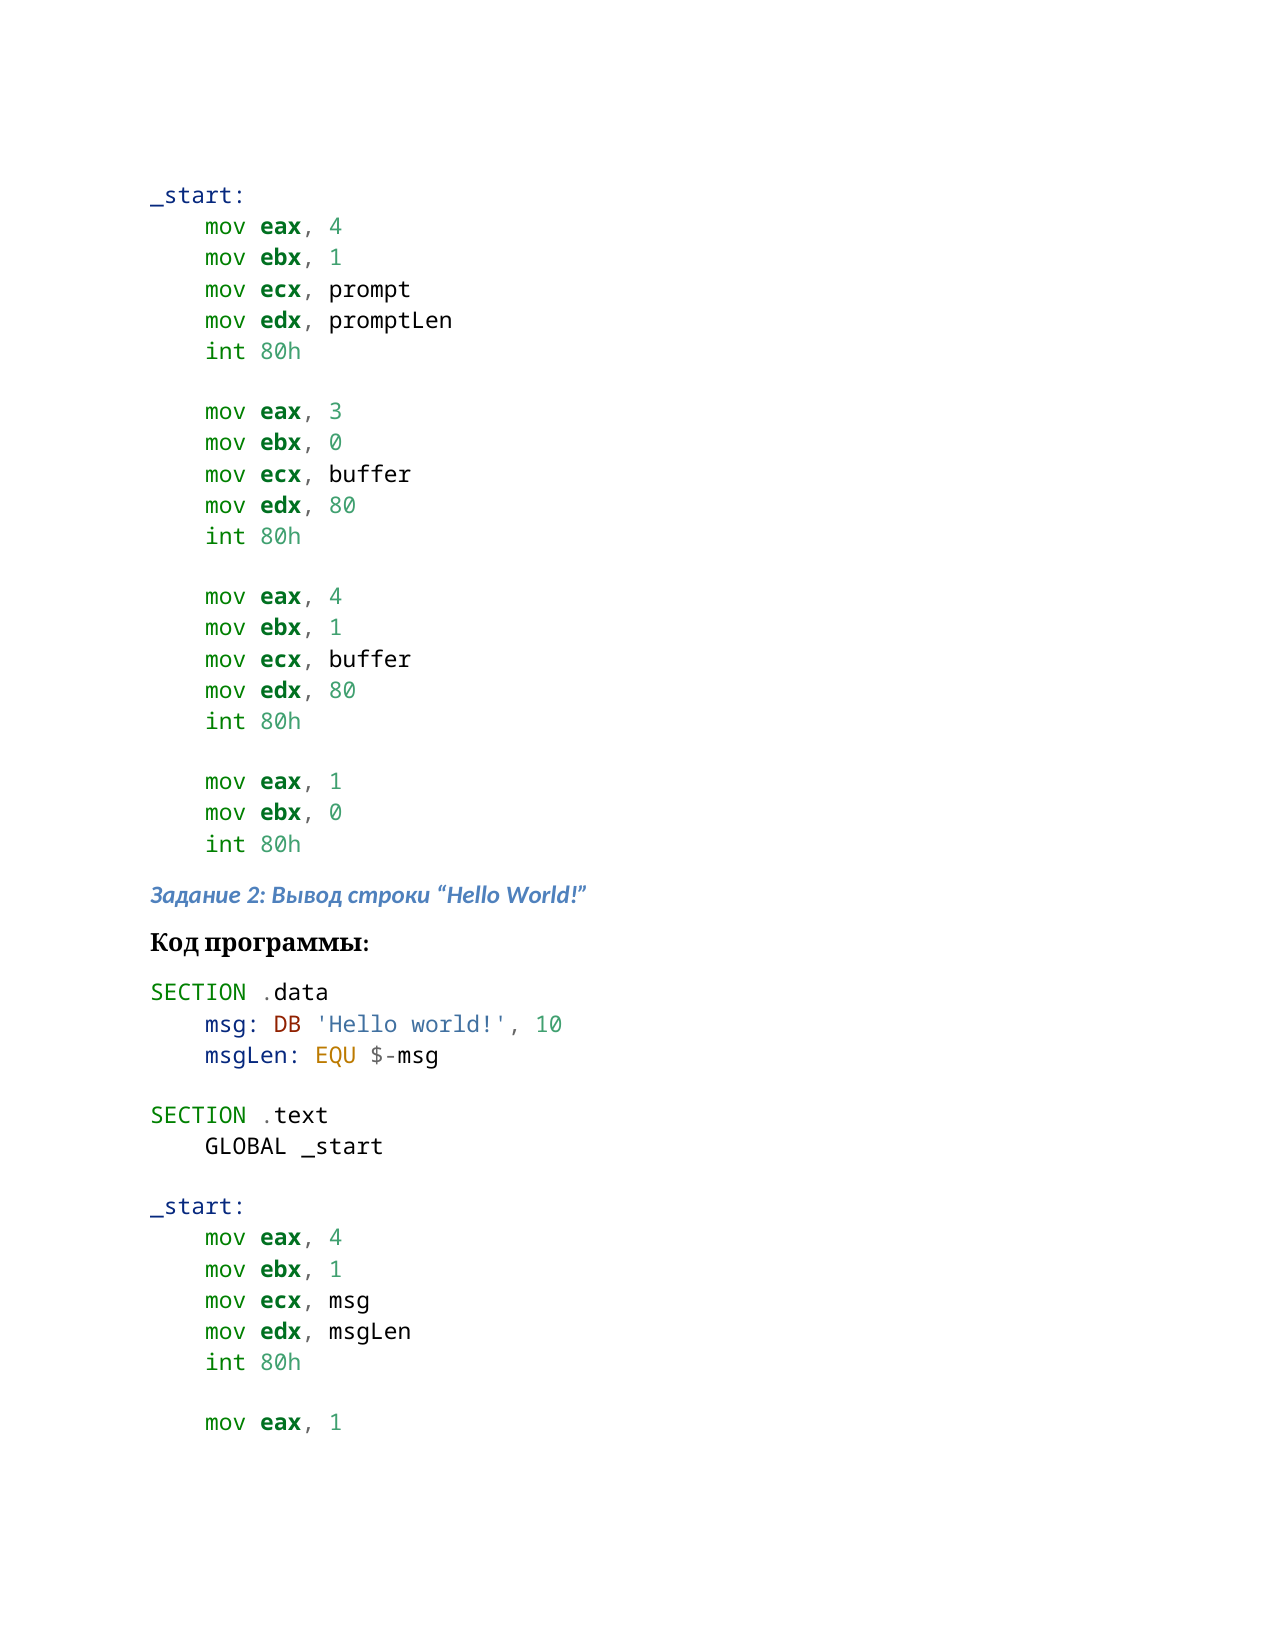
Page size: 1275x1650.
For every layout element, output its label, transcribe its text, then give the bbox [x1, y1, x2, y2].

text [150, 976, 1125, 1438]
text Код программы: [150, 929, 1125, 958]
subtitle Задание 2: Вывод строки “Hello World!” [150, 879, 1125, 910]
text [150, 150, 1125, 859]
